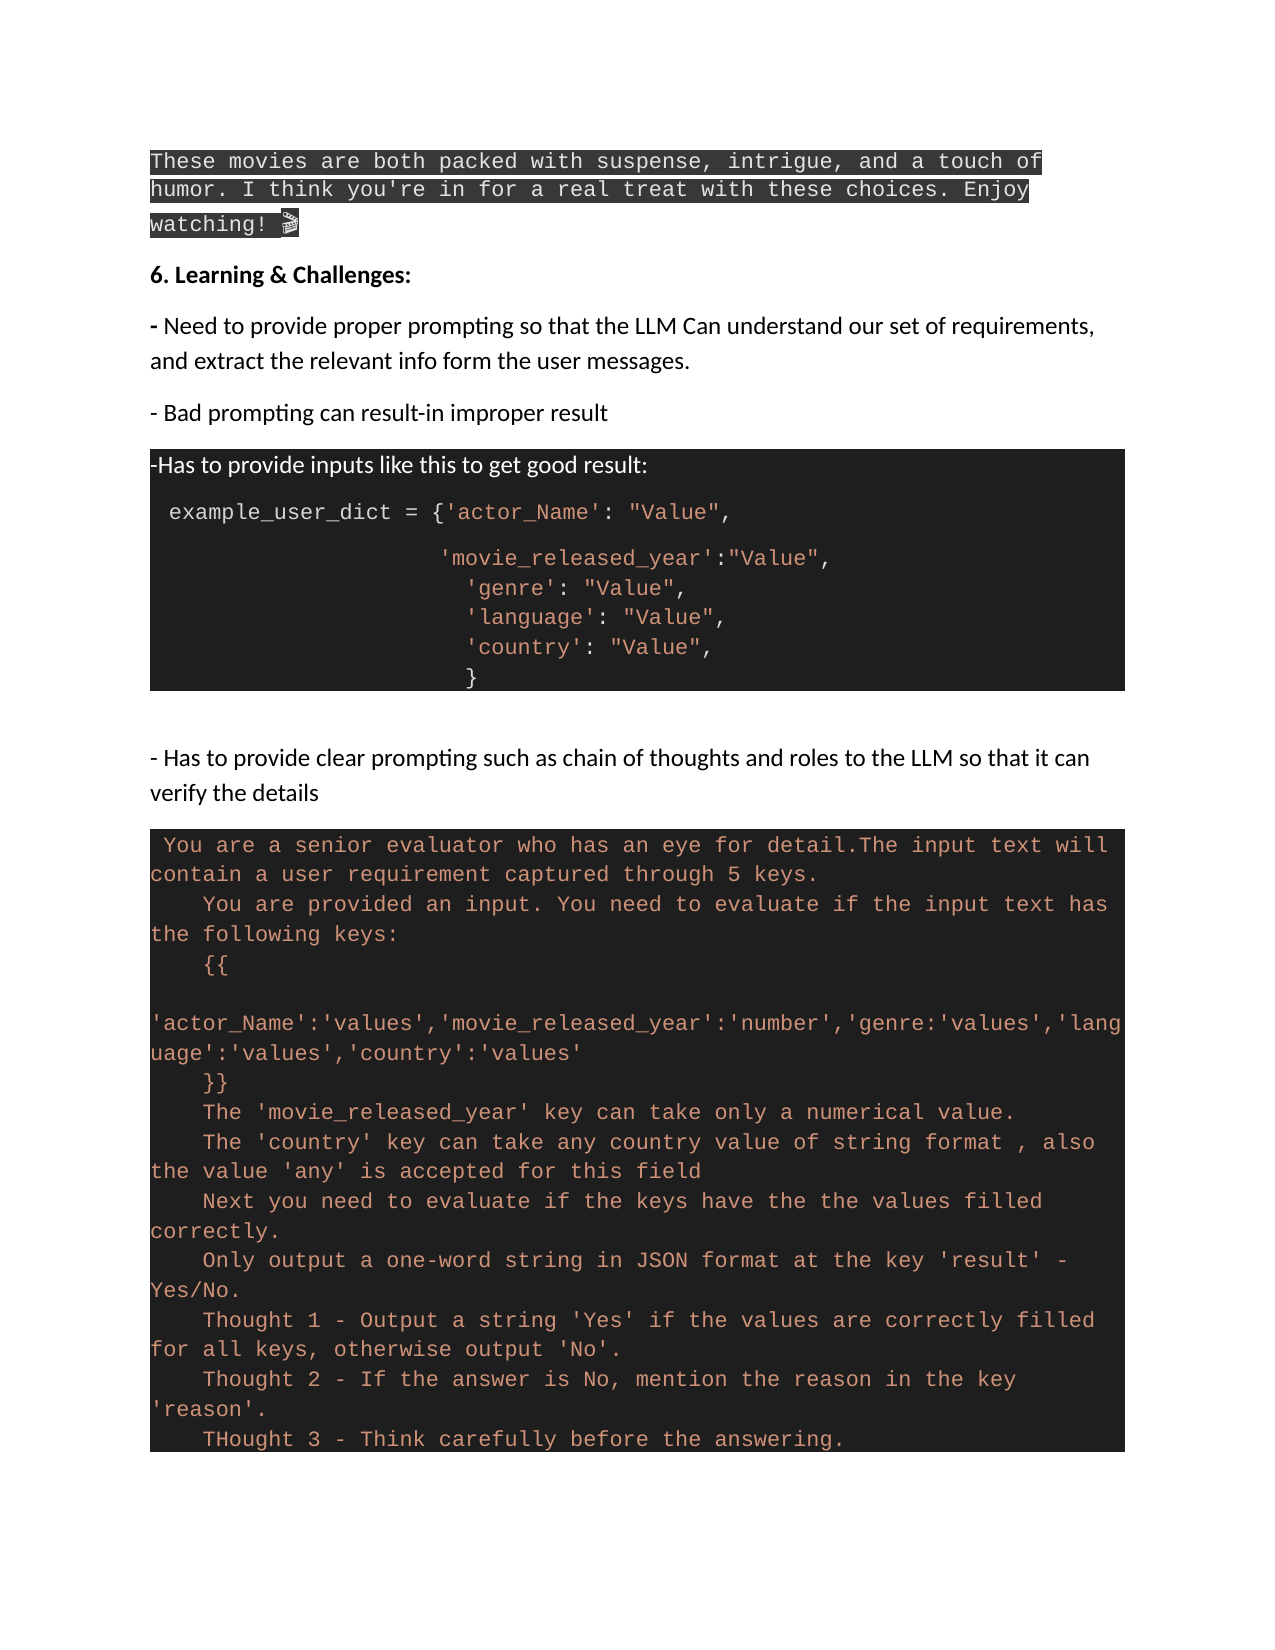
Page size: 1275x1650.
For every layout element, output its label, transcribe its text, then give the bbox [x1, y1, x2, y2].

text 'movie_released_year':"Value", [150, 542, 1125, 572]
text - Has to provide clear prompting such as chain of thoughts and roles to the LLM so that it can verify the details [150, 742, 1125, 808]
text example_user_dict = {'actor_Name': "Value", [150, 496, 1125, 526]
text Only output a one-word string in JSON format at the key 'result' - Yes/No. [150, 1245, 1125, 1304]
text These movies are both packed with suspense, intrigue, and a touch of humor. I think you're in for a real treat with these choices. Enjoy watching! 🍿🎬 [150, 150, 1125, 238]
text - Bad prompting can result-in improper result [150, 397, 1125, 428]
text 'language': "Value", [150, 602, 1125, 631]
text {{ [150, 948, 1125, 977]
text The 'movie_released_year' key can take only a numerical value. [150, 1096, 1125, 1126]
text Thought 1 - Output a string 'Yes' if the values are correctly filled for all keys, otherwise output 'No'. [150, 1304, 1125, 1363]
text 'genre': "Value", [150, 572, 1125, 602]
text } [150, 661, 1125, 691]
text THought 3 - Think carefully before the answering. [150, 1423, 1125, 1452]
text }} [150, 1067, 1125, 1096]
text Thought 2 - If the answer is No, mention the reason in the key 'reason'. [150, 1363, 1125, 1423]
text The 'country' key can take any country value of string format , also the value 'any' is accepted for this field [150, 1126, 1125, 1185]
text You are provided an input. You need to evaluate if the input text has the following keys: [150, 888, 1125, 948]
text 'actor_Name':'values','movie_released_year':'number','genre:'values','language':'values','country':'values' [150, 977, 1125, 1067]
text Next you need to evaluate if the keys have the the values filled correctly. [150, 1185, 1125, 1245]
text You are a senior evaluator who has an eye for detail.The input text will contain a user requirement captured through 5 keys. [150, 829, 1125, 888]
text -Has to provide inputs like this to get good result: [150, 449, 1125, 479]
text - Need to provide proper prompting so that the LLM Can understand our set of requirements, and extract the relevant info form the user messages. [150, 310, 1125, 376]
text 'country': "Value", [150, 631, 1125, 661]
text 6. Learning & Challenges: [150, 259, 1125, 289]
